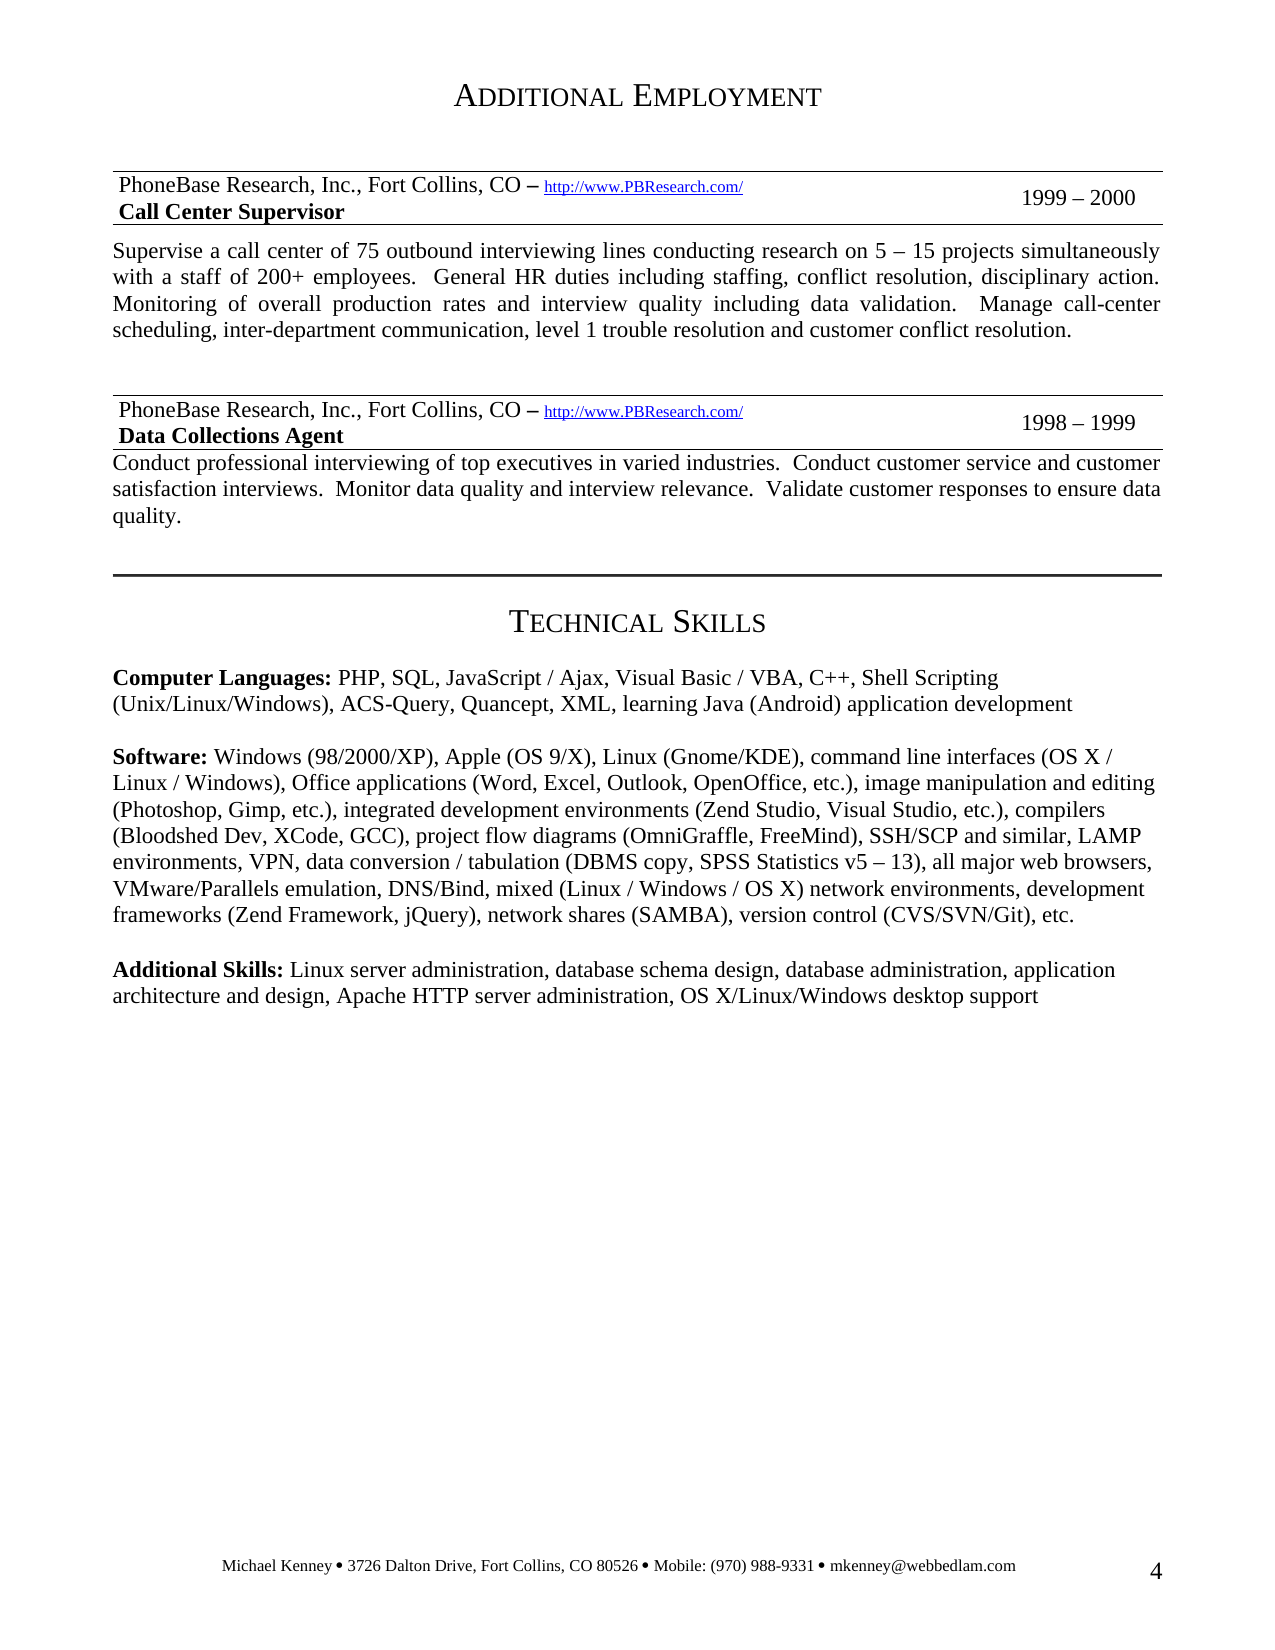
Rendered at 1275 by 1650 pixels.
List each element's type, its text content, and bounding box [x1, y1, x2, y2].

title Technical Skills [112, 602, 1162, 640]
text Software: Windows (98/2000/XP), Apple (OS 9/X), Linux (Gnome/KDE), command line interfaces (OS X / Linux / Windows), Office applications (Word, Excel, Outlook, OpenOffice, etc.), image manipulation and editing (Photoshop, Gimp, etc.), integrated development environments (Zend Studio, Visual Studio, etc.), compilers (Bloodshed Dev, XCode, GCC), project flow diagrams (OmniGraffle, FreeMind), SSH/SCP and similar, LAMP environments, VPN, data conversion / tabulation (DBMS copy, SPSS Statistics v5 – 13), all major web browsers, VMware/Parallels emulation, DNS/Bind, mixed (Linux / Windows / OS X) network environments, development frameworks (Zend Framework, jQuery), network shares (SAMBA), version control (CVS/SVN/Git), etc. [112, 743, 1162, 927]
text Computer Languages: PHP, SQL, JavaScript / Ajax, Visual Basic / VBA, C++, Shell Scripting (Unix/Linux/Windows), ACS-Query, Quancept, XML, learning Java (Android) application development [112, 664, 1162, 717]
text Supervise a call center of 75 outbound interviewing lines conducting research on 5 – 15 projects simultaneously with a staff of 200+ employees. General HR duties including staffing, conflict resolution, disciplinary action. Monitoring of overall production rates and interview quality including data validation. Manage call-center scheduling, inter-department communication, level 1 trouble resolution and customer conflict resolution. [112, 237, 1162, 342]
text Conduct professional interviewing of top executives in varied industries. Conduct customer service and customer satisfaction interviews. Monitor data quality and interview relevance. Validate customer responses to ensure data quality. [112, 450, 1162, 528]
text Additional Skills: Linux server administration, database schema design, database administration, application architecture and design, Apache HTTP server administration, OS X/Linux/Windows desktop support [112, 956, 1162, 1009]
table_header 1999 – 2000 [994, 172, 1163, 224]
table_header 1998 – 1999 [994, 396, 1163, 448]
table_header PhoneBase Research, Inc., Fort Collins, CO – http://www.PBResearch.com/ Data Collections Agent [113, 396, 994, 448]
table_header PhoneBase Research, Inc., Fort Collins, CO – http://www.PBResearch.com/ Call Center Supervisor [113, 172, 994, 224]
title Additional Employment [112, 75, 1162, 113]
